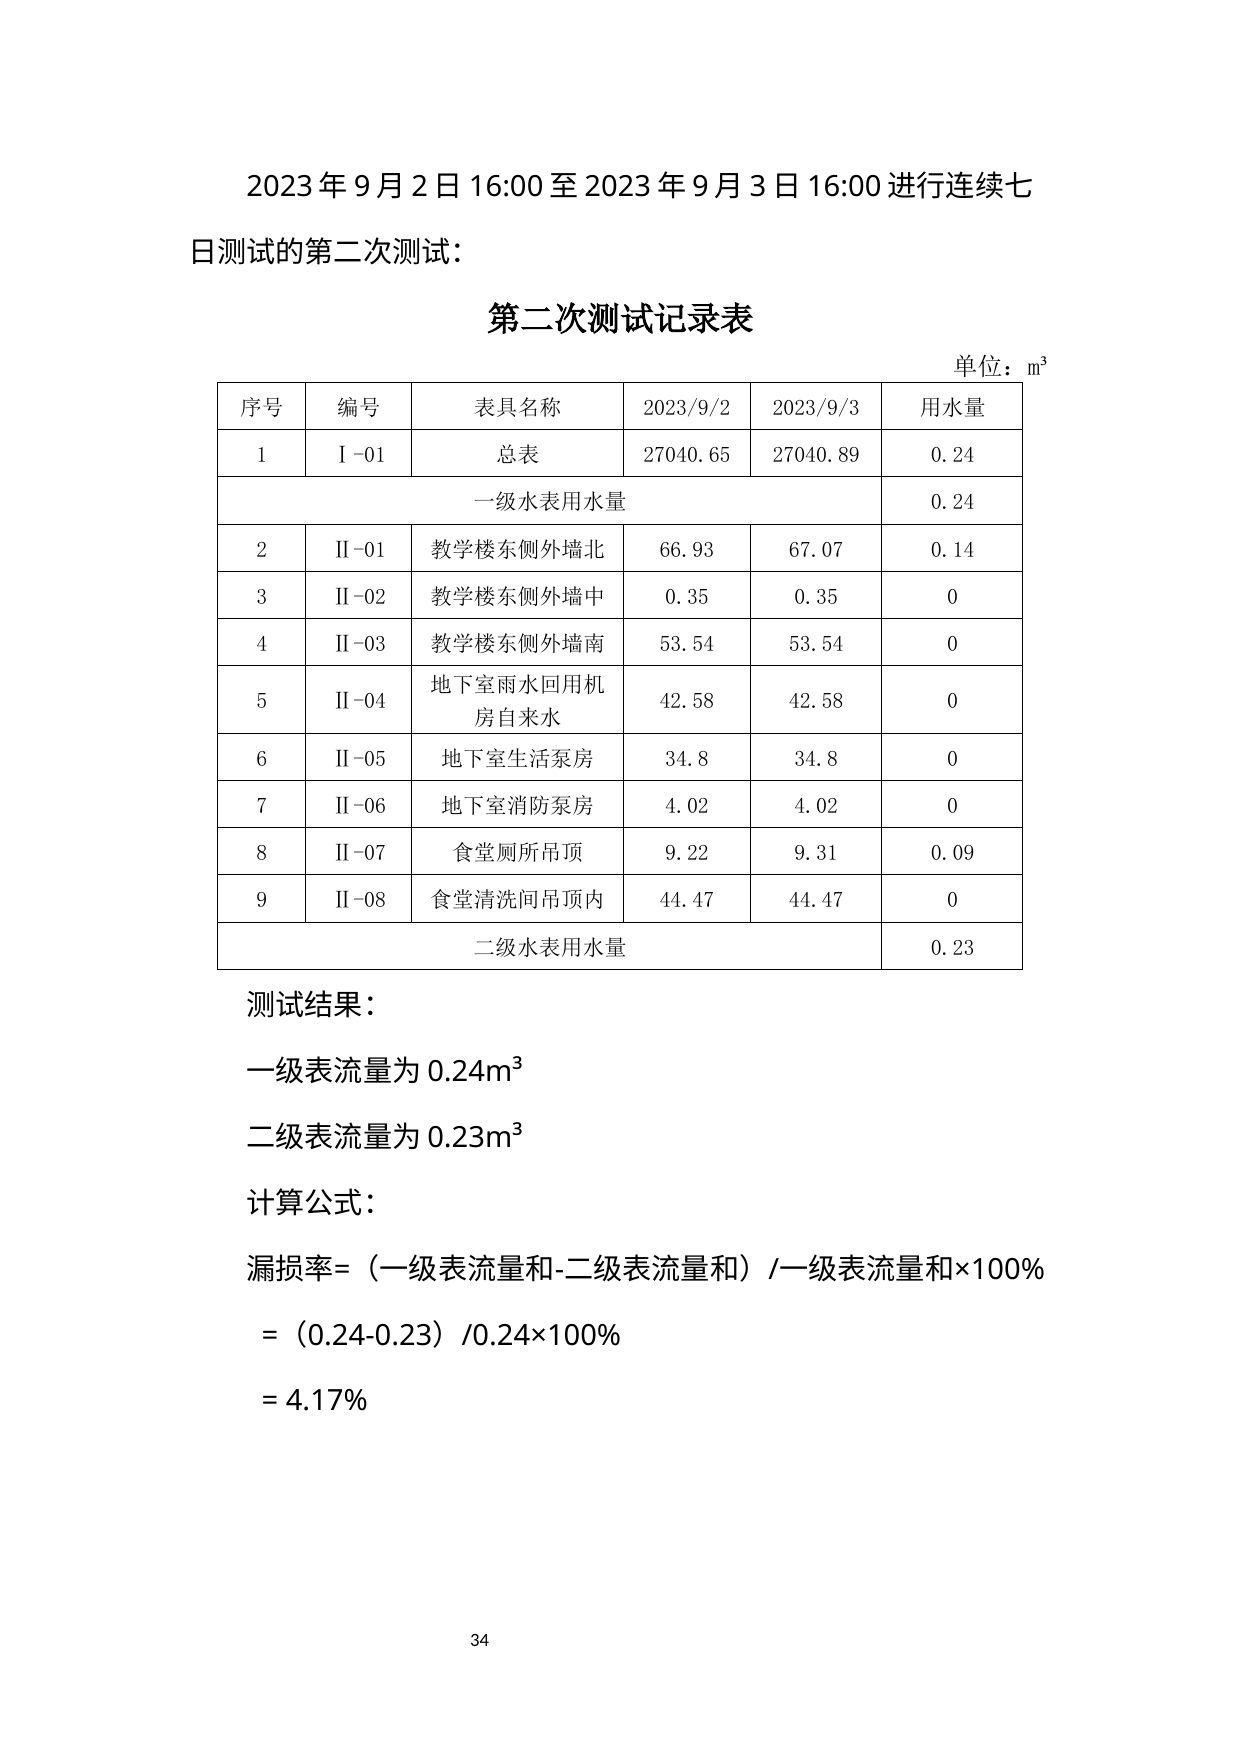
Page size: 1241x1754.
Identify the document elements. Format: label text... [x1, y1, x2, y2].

table_cell 5 [218, 666, 305, 732]
table_cell Ⅰ-01 [306, 430, 411, 476]
table_header 编号 [306, 383, 411, 429]
table_cell 教学楼东侧外墙中 [412, 572, 623, 618]
table_cell 地下室生活泵房 [412, 734, 623, 780]
text 一级表流量为0.24m³ [188, 1036, 1052, 1102]
table_cell Ⅱ-05 [306, 734, 411, 780]
table_cell 42.58 [624, 666, 750, 732]
table_cell 9 [218, 875, 305, 922]
table_cell 53.54 [624, 619, 750, 665]
table_cell 34.8 [624, 734, 750, 780]
text 计算公式： [188, 1168, 1052, 1234]
table_cell 0 [882, 734, 1022, 780]
table_cell 4.02 [624, 781, 750, 827]
table_cell 0.24 [882, 430, 1022, 476]
table_cell Ⅱ-07 [306, 828, 411, 874]
table_cell 0 [882, 619, 1022, 665]
table_cell 食堂清洗间吊顶内 [412, 875, 623, 922]
table_cell 总表 [412, 430, 623, 476]
table_cell 0 [882, 875, 1022, 922]
table_cell 3 [218, 572, 305, 618]
table_cell Ⅱ-06 [306, 781, 411, 827]
text 单位：m³ [188, 349, 1052, 382]
table_cell 4.02 [751, 781, 881, 827]
table_cell 44.47 [624, 875, 750, 922]
table_cell 一级水表用水量 [218, 477, 881, 523]
table_cell Ⅱ-04 [306, 666, 411, 732]
table_cell 教学楼东侧外墙南 [412, 619, 623, 665]
table_header 2023/9/2 [624, 383, 750, 429]
text =（0.24-0.23）/0.24×100% [188, 1300, 1052, 1366]
text 漏损率=（一级表流量和-二级表流量和）/一级表流量和×100% [188, 1234, 1052, 1300]
table_cell Ⅱ-08 [306, 875, 411, 922]
table_cell Ⅱ-01 [306, 525, 411, 571]
table_cell 食堂厕所吊顶 [412, 828, 623, 874]
table_cell 7 [218, 781, 305, 827]
table_cell 42.58 [751, 666, 881, 732]
table_header 用水量 [882, 383, 1022, 429]
table_cell 1 [218, 430, 305, 476]
table_cell 34.8 [751, 734, 881, 780]
table_cell 0.35 [751, 572, 881, 618]
table_header 序号 [218, 383, 305, 429]
table_cell 二级水表用水量 [218, 923, 881, 969]
table_cell 地下室消防泵房 [412, 781, 623, 827]
table_cell 0.14 [882, 525, 1022, 571]
table_cell 27040.65 [624, 430, 750, 476]
table_cell 0.23 [882, 923, 1022, 969]
table_cell 67.07 [751, 525, 881, 571]
table_cell 4 [218, 619, 305, 665]
table_cell 6 [218, 734, 305, 780]
table_cell 66.93 [624, 525, 750, 571]
text = 4.17% [188, 1366, 1052, 1432]
table_header 2023/9/3 [751, 383, 881, 429]
table_cell 0.09 [882, 828, 1022, 874]
table_cell 27040.89 [751, 430, 881, 476]
table_cell 0.24 [882, 477, 1022, 523]
table_cell 2 [218, 525, 305, 571]
table_cell 9.31 [751, 828, 881, 874]
table_cell Ⅱ-03 [306, 619, 411, 665]
table_cell 教学楼东侧外墙北 [412, 525, 623, 571]
table_cell 0 [882, 666, 1022, 732]
table_cell 9.22 [624, 828, 750, 874]
table_cell 8 [218, 828, 305, 874]
table_cell 0 [882, 572, 1022, 618]
table_cell Ⅱ-02 [306, 572, 411, 618]
table_cell 53.54 [751, 619, 881, 665]
table_cell 地下室雨水回用机房自来水 [412, 666, 623, 732]
text 2023年9月2日16:00至2023年9月3日16:00进行连续七日测试的第二次测试： [188, 151, 1052, 283]
text 二级表流量为0.23m³ [188, 1102, 1052, 1168]
table_header 表具名称 [412, 383, 623, 429]
table_cell 44.47 [751, 875, 881, 922]
table_cell 0.35 [624, 572, 750, 618]
text 测试结果： [188, 970, 1052, 1036]
table_cell 0 [882, 781, 1022, 827]
text 第二次测试记录表 [188, 283, 1052, 349]
